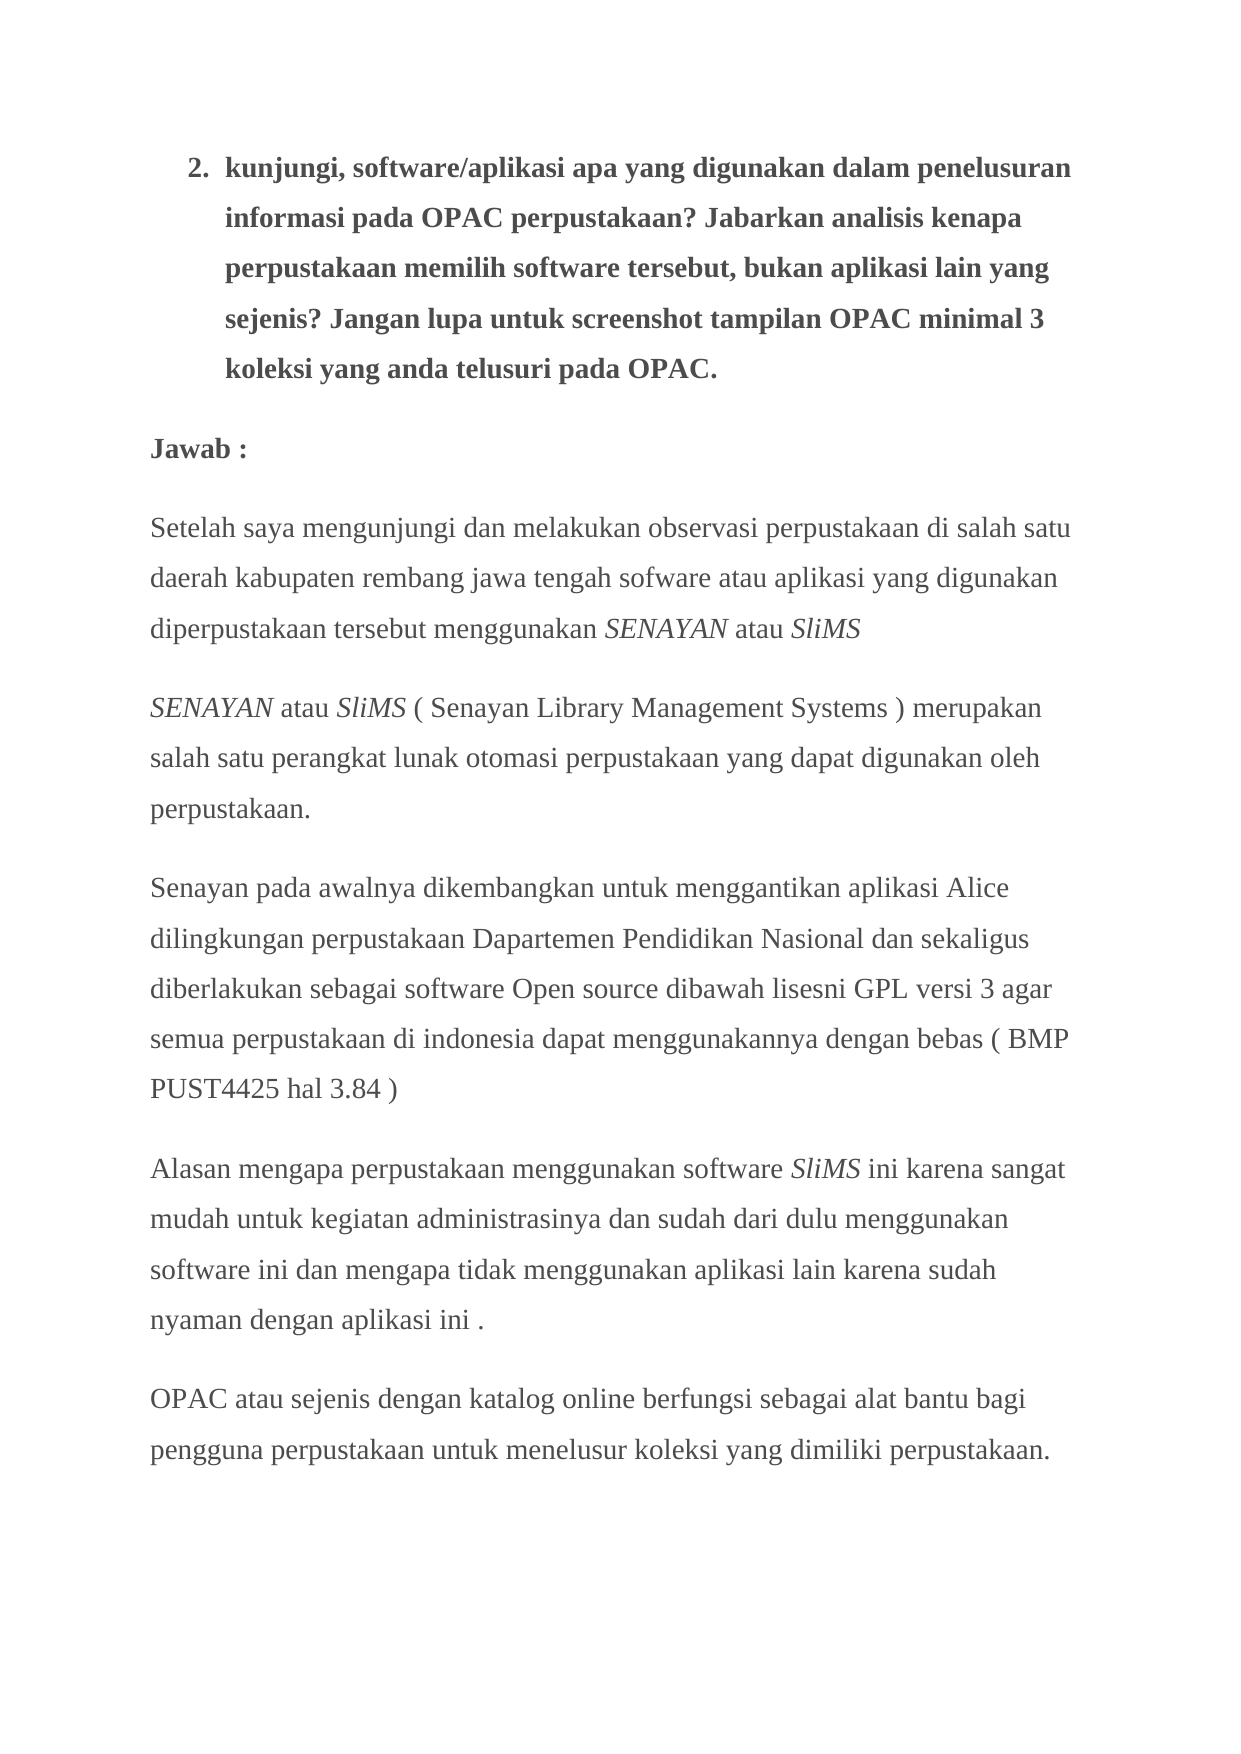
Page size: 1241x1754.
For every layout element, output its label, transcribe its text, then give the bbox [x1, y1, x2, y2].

text OPAC atau sejenis dengan katalog online berfungsi sebagai alat bantu bagi pengguna perpustakaan untuk menelusur koleksi yang dimiliki perpustakaan. [150, 1382, 1090, 1465]
text Jawab : [150, 431, 1090, 464]
text SENAYAN atau SliMS ( Senayan Library Management Systems ) merupakan salah satu perangkat lunak otomasi perpustakaan yang dapat digunakan oleh perpustakaan. [150, 690, 1090, 824]
text Setelah saya mengunjungi dan melakukan observasi perpustakaan di salah satu daerah kabupaten rembang jawa tengah sofware atau aplikasi yang digunakan diperpustakaan tersebut menggunakan SENAYAN atau SliMS [150, 510, 1090, 644]
text Senayan pada awalnya dikembangkan untuk menggantikan aplikasi Alice dilingkungan perpustakaan Dapartemen Pendidikan Nasional dan sekaligus diberlakukan sebagai software Open source dibawah lisesni GPL versi 3 agar semua perpustakaan di indonesia dapat menggunakannya dengan bebas ( BMP PUST4425 hal 3.84 ) [150, 870, 1090, 1105]
text Alasan mengapa perpustakaan menggunakan software SliMS ini karena sangat mudah untuk kegiatan administrasinya dan sudah dari dulu menggunakan software ini dan mengapa tidak menggunakan aplikasi lain karena sudah nyaman dengan aplikasi ini . [150, 1151, 1090, 1336]
list kunjungi, software/aplikasi apa yang digunakan dalam penelusuran informasi pada OPAC perpustakaan? Jabarkan analisis kenapa perpustakaan memilih software tersebut, bukan aplikasi lain yang sejenis? Jangan lupa untuk screenshot tampilan OPAC minimal 3 koleksi yang anda telusuri pada OPAC. [187, 150, 1090, 385]
